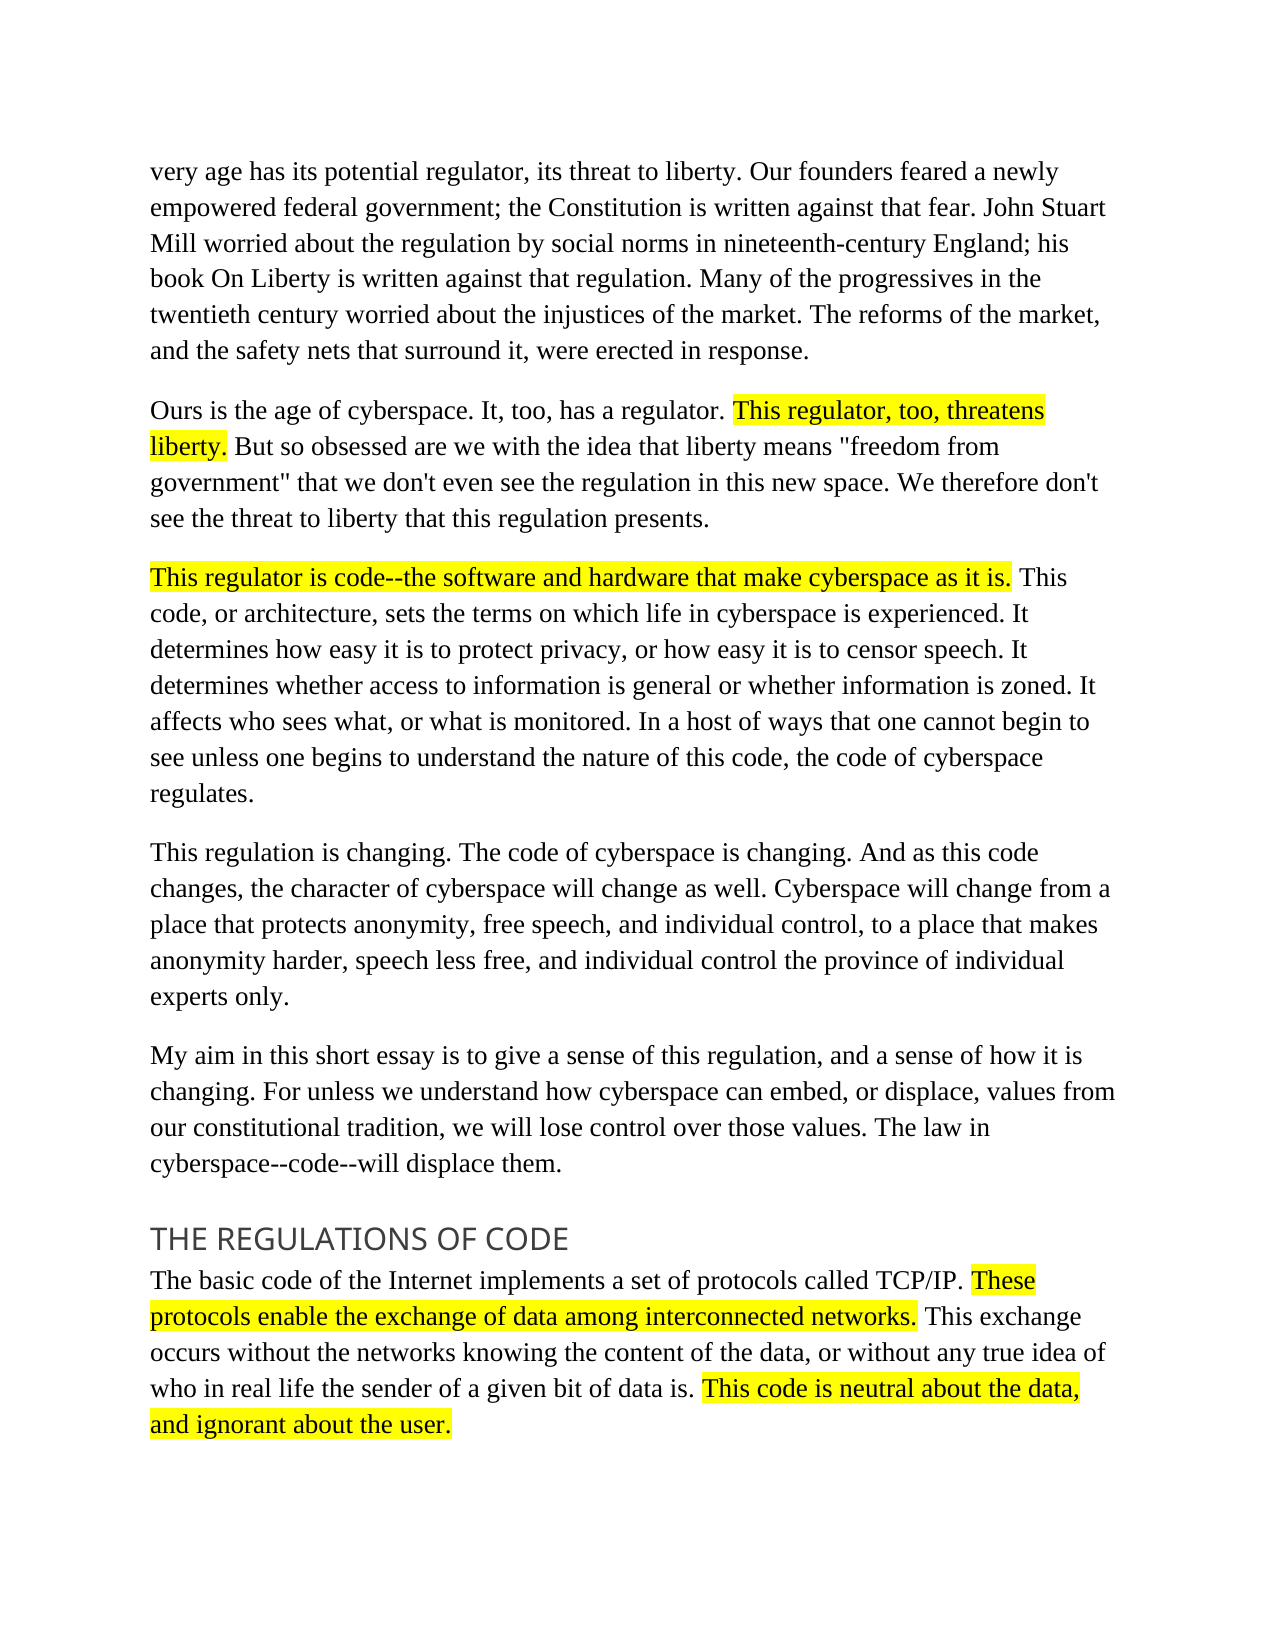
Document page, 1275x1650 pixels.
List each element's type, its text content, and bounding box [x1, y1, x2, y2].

text This regulator is code--the software and hardware that make cyberspace as it is. This code, or architecture, sets the terms on which life in cyberspace is experienced. It determines how easy it is to protect privacy, or how easy it is to censor speech. It determines whether access to information is general or whether information is zoned. It affects who sees what, or what is monitored. In a host of ways that one cannot begin to see unless one begins to understand the nature of this code, the code of cyberspace regulates. [150, 556, 1125, 808]
text This regulation is changing. The code of cyberspace is changing. And as this code changes, the character of cyberspace will change as well. Cyberspace will change from a place that protects anonymity, free speech, and individual control, to a place that makes anonymity harder, speech less free, and individual control the province of individual experts only. [150, 831, 1125, 1011]
text Ours is the age of cyberspace. It, too, has a regulator. This regulator, too, threatens liberty. But so obsessed are we with the idea that liberty means "freedom from government" that we don't even see the regulation in this new space. We therefore don't see the threat to liberty that this regulation presents. [150, 389, 1125, 533]
text THE REGULATIONS OF CODE [150, 1209, 1125, 1259]
text The basic code of the Internet implements a set of protocols called TCP/IP. These protocols enable the exchange of data among interconnected networks. This exchange occurs without the networks knowing the content of the data, or without any true idea of who in real life the sender of a given bit of data is. This code is neutral about the data, and ignorant about the user. [150, 1259, 1125, 1439]
text very age has its potential regulator, its threat to liberty. Our founders feared a newly empowered federal government; the Constitution is written against that fear. John Stuart Mill worried about the regulation by social norms in nineteenth-century England; his book On Liberty is written against that regulation. Many of the progressives in the twentieth century worried about the injustices of the market. The reforms of the market, and the safety nets that surround it, were erected in response. [150, 150, 1125, 366]
text My aim in this short essay is to give a sense of this regulation, and a sense of how it is changing. For unless we understand how cyberspace can embed, or displace, values from our constitutional tradition, we will lose control over those values. The law in cyberspace--code--will displace them. [150, 1034, 1125, 1178]
